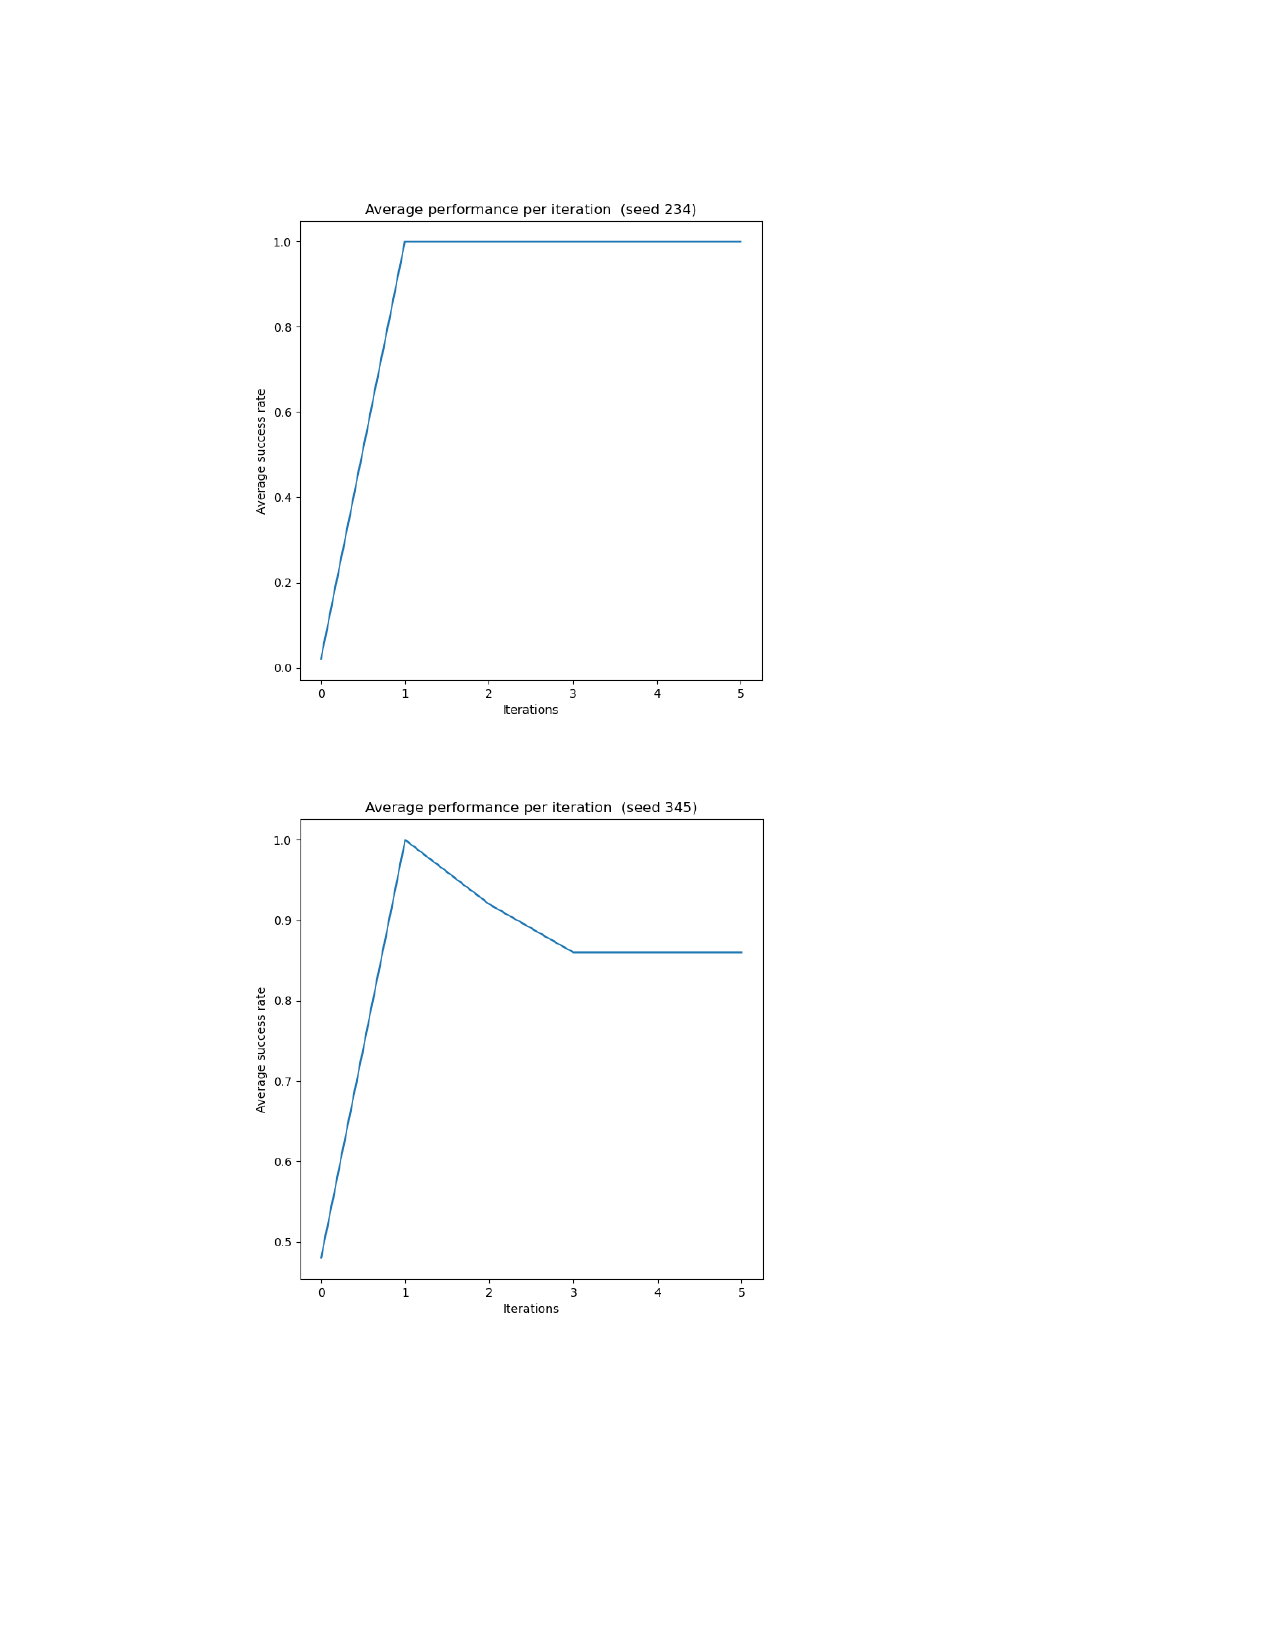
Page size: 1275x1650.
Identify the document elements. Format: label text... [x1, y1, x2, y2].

picture [225, 150, 821, 745]
picture [225, 747, 822, 1344]
